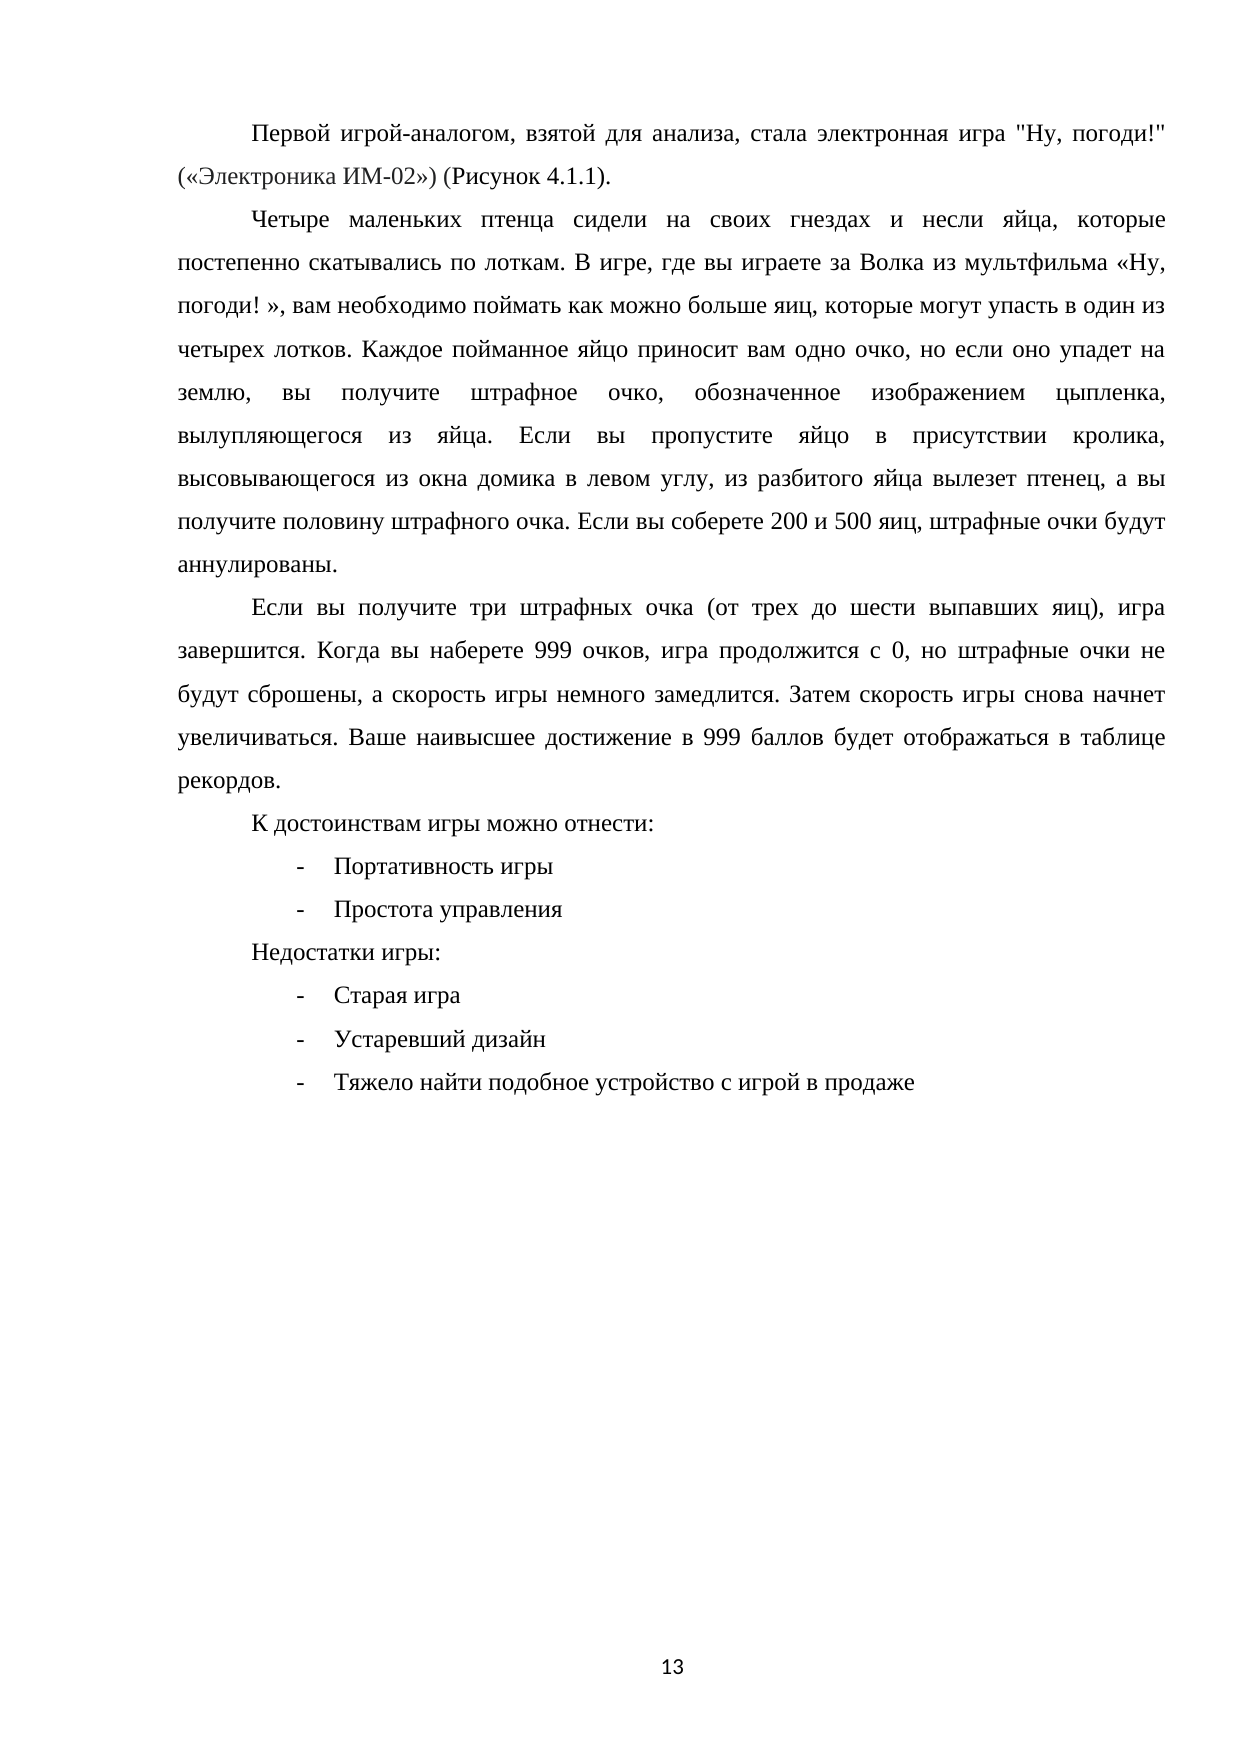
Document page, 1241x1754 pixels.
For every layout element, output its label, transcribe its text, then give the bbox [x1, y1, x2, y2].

text Четыре маленьких птенца сидели на своих гнездах и несли яйца, которые постепенно скатывались по лоткам. В игре, где вы играете за Волка из мультфильма «Ну, погоди! », вам необходимо поймать как можно больше яиц, которые могут упасть в один из четырех лотков. Каждое пойманное яйцо приносит вам одно очко, но если оно упадет на землю, вы получите штрафное очко, обозначенное изображением цыпленка, вылупляющегося из яйца. Если вы пропустите яйцо в присутствии кролика, высовывающегося из окна домика в левом углу, из разбитого яйца вылезет птенец, а вы получите половину штрафного очка. Если вы соберете 200 и 500 яиц, штрафные очки будут аннулированы. [177, 204, 1167, 578]
list Простота управления [296, 894, 1167, 923]
list Старая игра [296, 981, 1167, 1009]
text Первой игрой-аналогом, взятой для анализа, стала электронная игра "Ну, погоди!" («Электроника ИМ-02») (Рисунок 4.1.1). [177, 118, 1167, 190]
text Недостатки игры: [177, 937, 1167, 966]
list Портативность игры [296, 851, 1167, 880]
text К достоинствам игры можно отнести: [177, 808, 1167, 837]
list Тяжело найти подобное устройство с игрой в продаже [296, 1067, 1167, 1096]
text Если вы получите три штрафных очка (от трех до шести выпавших яиц), игра завершится. Когда вы наберете 999 очков, игра продолжится с 0, но штрафные очки не будут сброшены, а скорость игры немного замедлится. Затем скорость игры снова начнет увеличиваться. Ваше наивысшее достижение в 999 баллов будет отображаться в таблице рекордов. [177, 592, 1167, 794]
list Устаревший дизайн [296, 1024, 1167, 1052]
